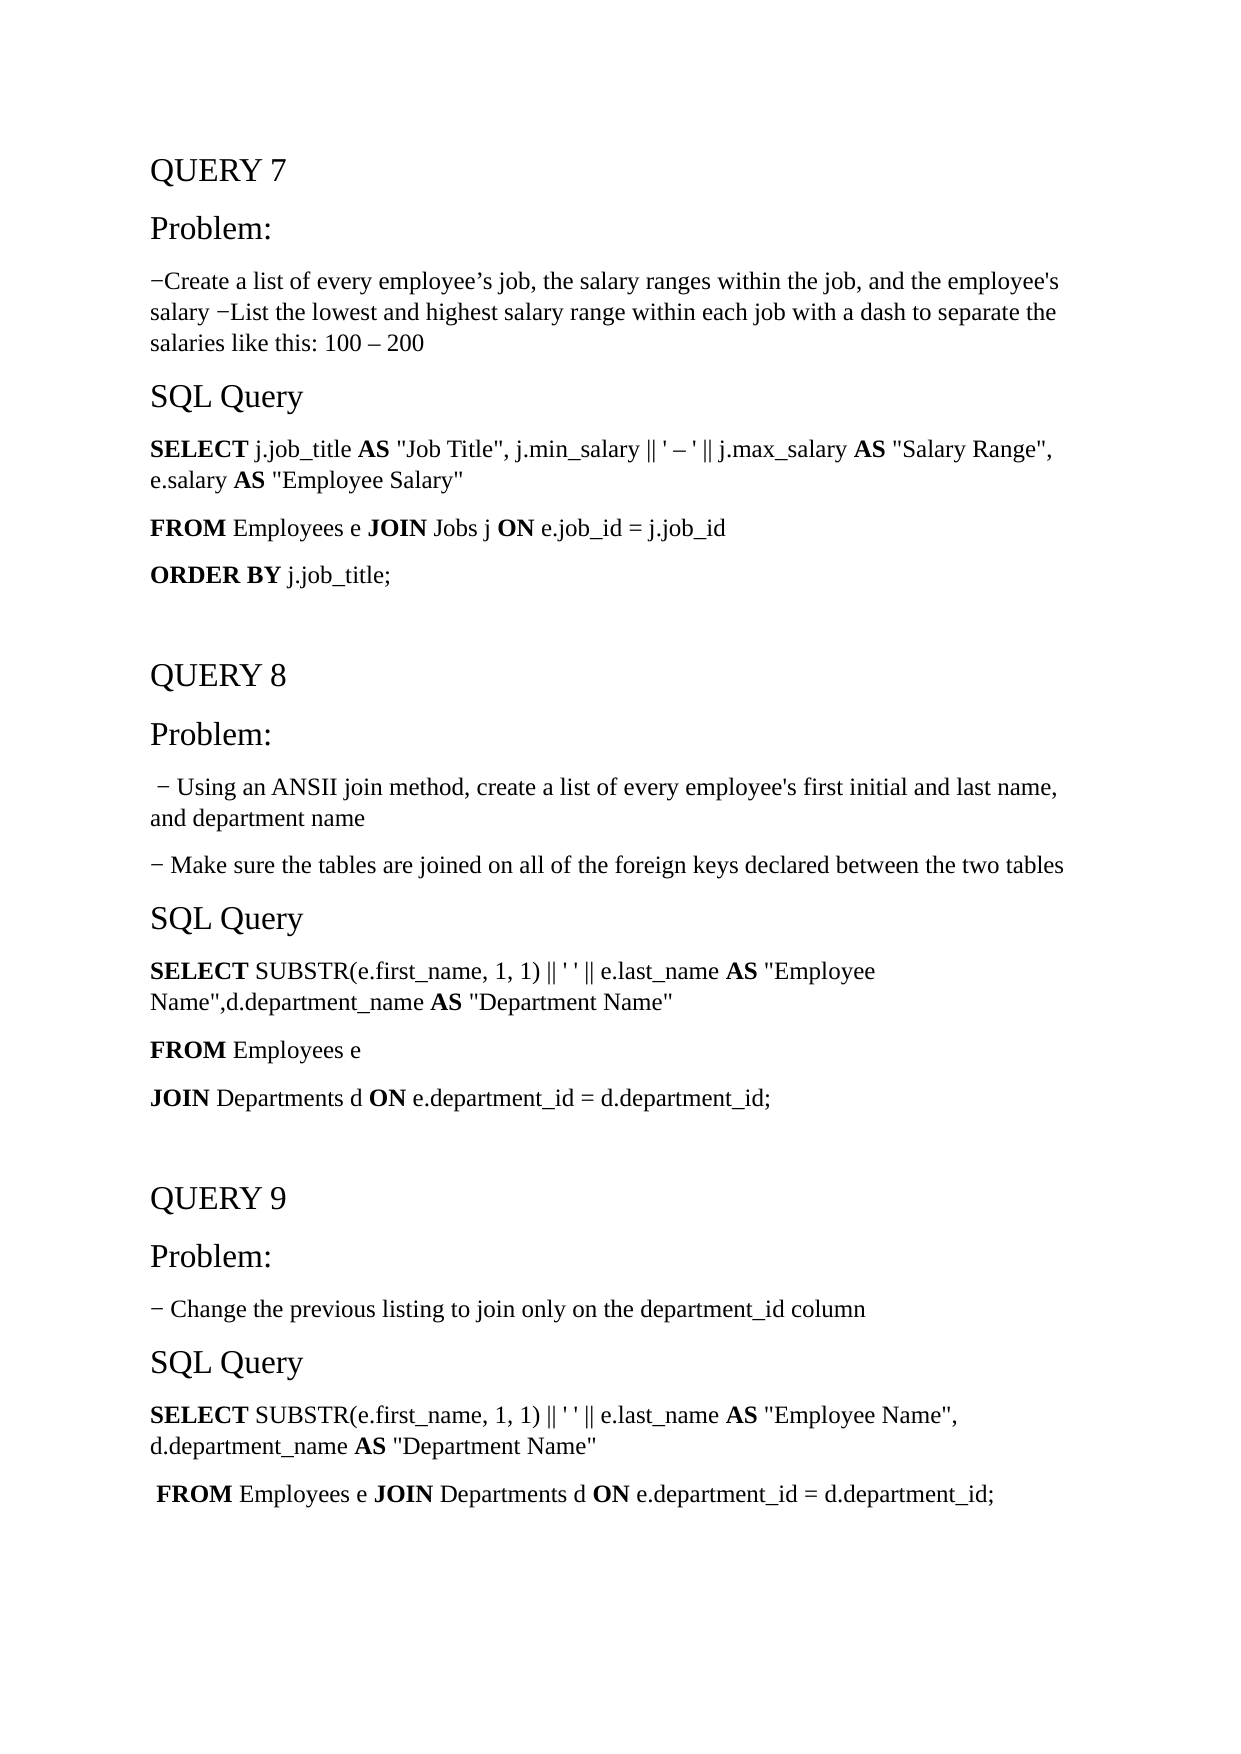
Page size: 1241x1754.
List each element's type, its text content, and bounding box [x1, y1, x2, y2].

text SELECT SUBSTR(e.first_name, 1, 1) || ' ' || e.last_name AS "Employee Name", d.department_name AS "Department Name" [150, 1400, 1090, 1460]
text QUERY 9 [150, 1178, 1090, 1216]
text JOIN Departments d ON e.department_id = d.department_id; [150, 1083, 1090, 1111]
text SELECT SUBSTR(e.first_name, 1, 1) || ' ' || e.last_name AS "Employee Name",d.department_name AS "Department Name" [150, 956, 1090, 1016]
text SELECT j.job_title AS "Job Title", j.min_salary || ' – ' || j.max_salary AS "Salary Range", e.salary AS "Employee Salary" [150, 434, 1090, 494]
text − Make sure the tables are joined on all of the foreign keys declared between the two tables [150, 851, 1090, 879]
text SQL Query [150, 898, 1090, 937]
text ORDER BY j.job_title; [150, 560, 1090, 589]
text QUERY 7 [150, 150, 1090, 188]
text Problem: [150, 1236, 1090, 1274]
text − Using an ANSII join method, create a list of every employee's first initial and last name, and department name [150, 772, 1090, 832]
text SQL Query [150, 1342, 1090, 1380]
text − Change the previous listing to join only on the department_id column [150, 1294, 1090, 1323]
text FROM Employees e [150, 1035, 1090, 1064]
text Problem: [150, 714, 1090, 752]
text Problem: [150, 208, 1090, 246]
text −Create a list of every employee’s job, the salary ranges within the job, and the employee's salary −List the lowest and highest salary range within each job with a dash to separate the salaries like this: 100 – 200 [150, 266, 1090, 357]
text FROM Employees e JOIN Jobs j ON e.job_id = j.job_id [150, 513, 1090, 541]
text SQL Query [150, 376, 1090, 414]
text FROM Employees e JOIN Departments d ON e.department_id = d.department_id; [150, 1479, 1090, 1507]
text QUERY 8 [150, 656, 1090, 694]
